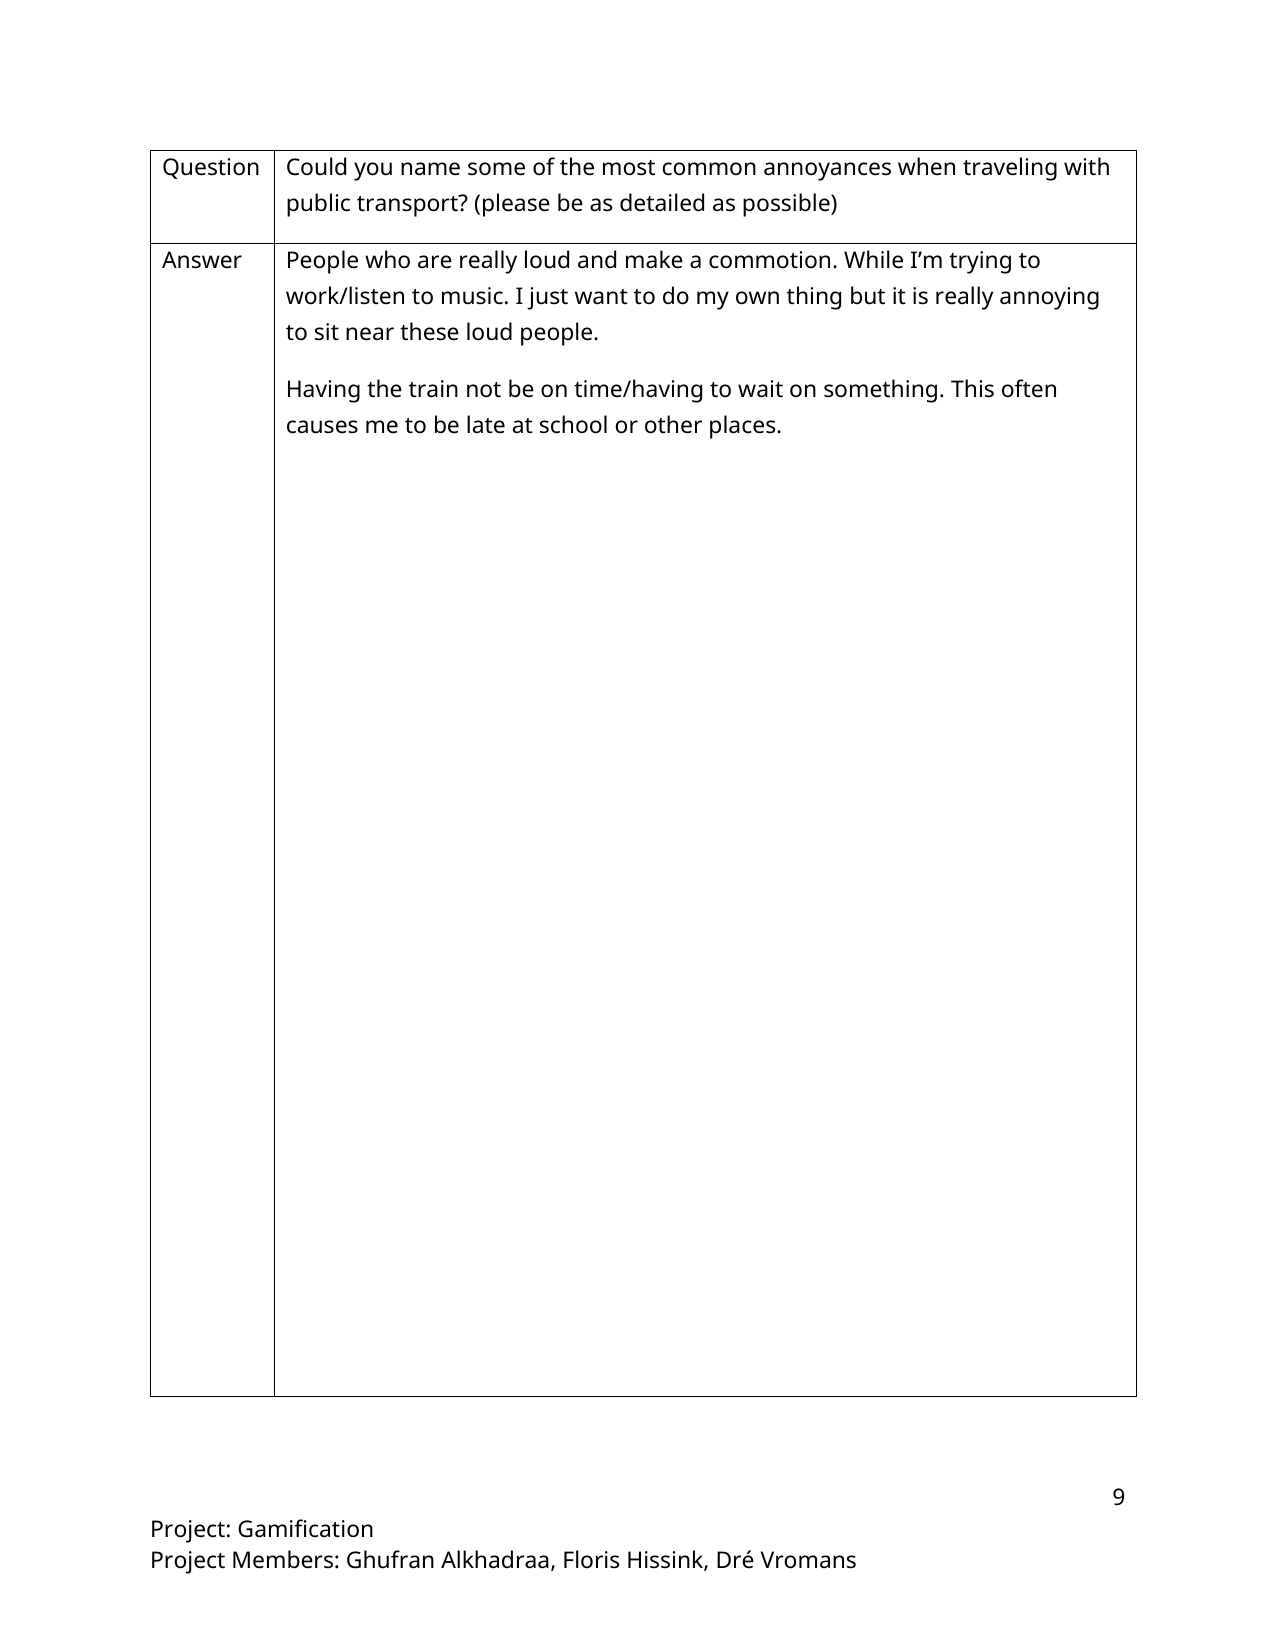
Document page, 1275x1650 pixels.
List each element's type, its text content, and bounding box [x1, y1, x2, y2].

table_header Could you name some of the most common annoyances when traveling with public transport? (please be as detailed as possible) [275, 151, 1136, 243]
table_cell Answer [151, 244, 274, 1396]
table_cell People who are really loud and make a commotion. While I’m trying to work/listen to music. I just want to do my own thing but it is really annoying to sit near these loud people. Having the train not be on time/having to wait on something. This often causes me to be late at school or other places. [275, 244, 1136, 1396]
table_header Question [151, 151, 274, 243]
